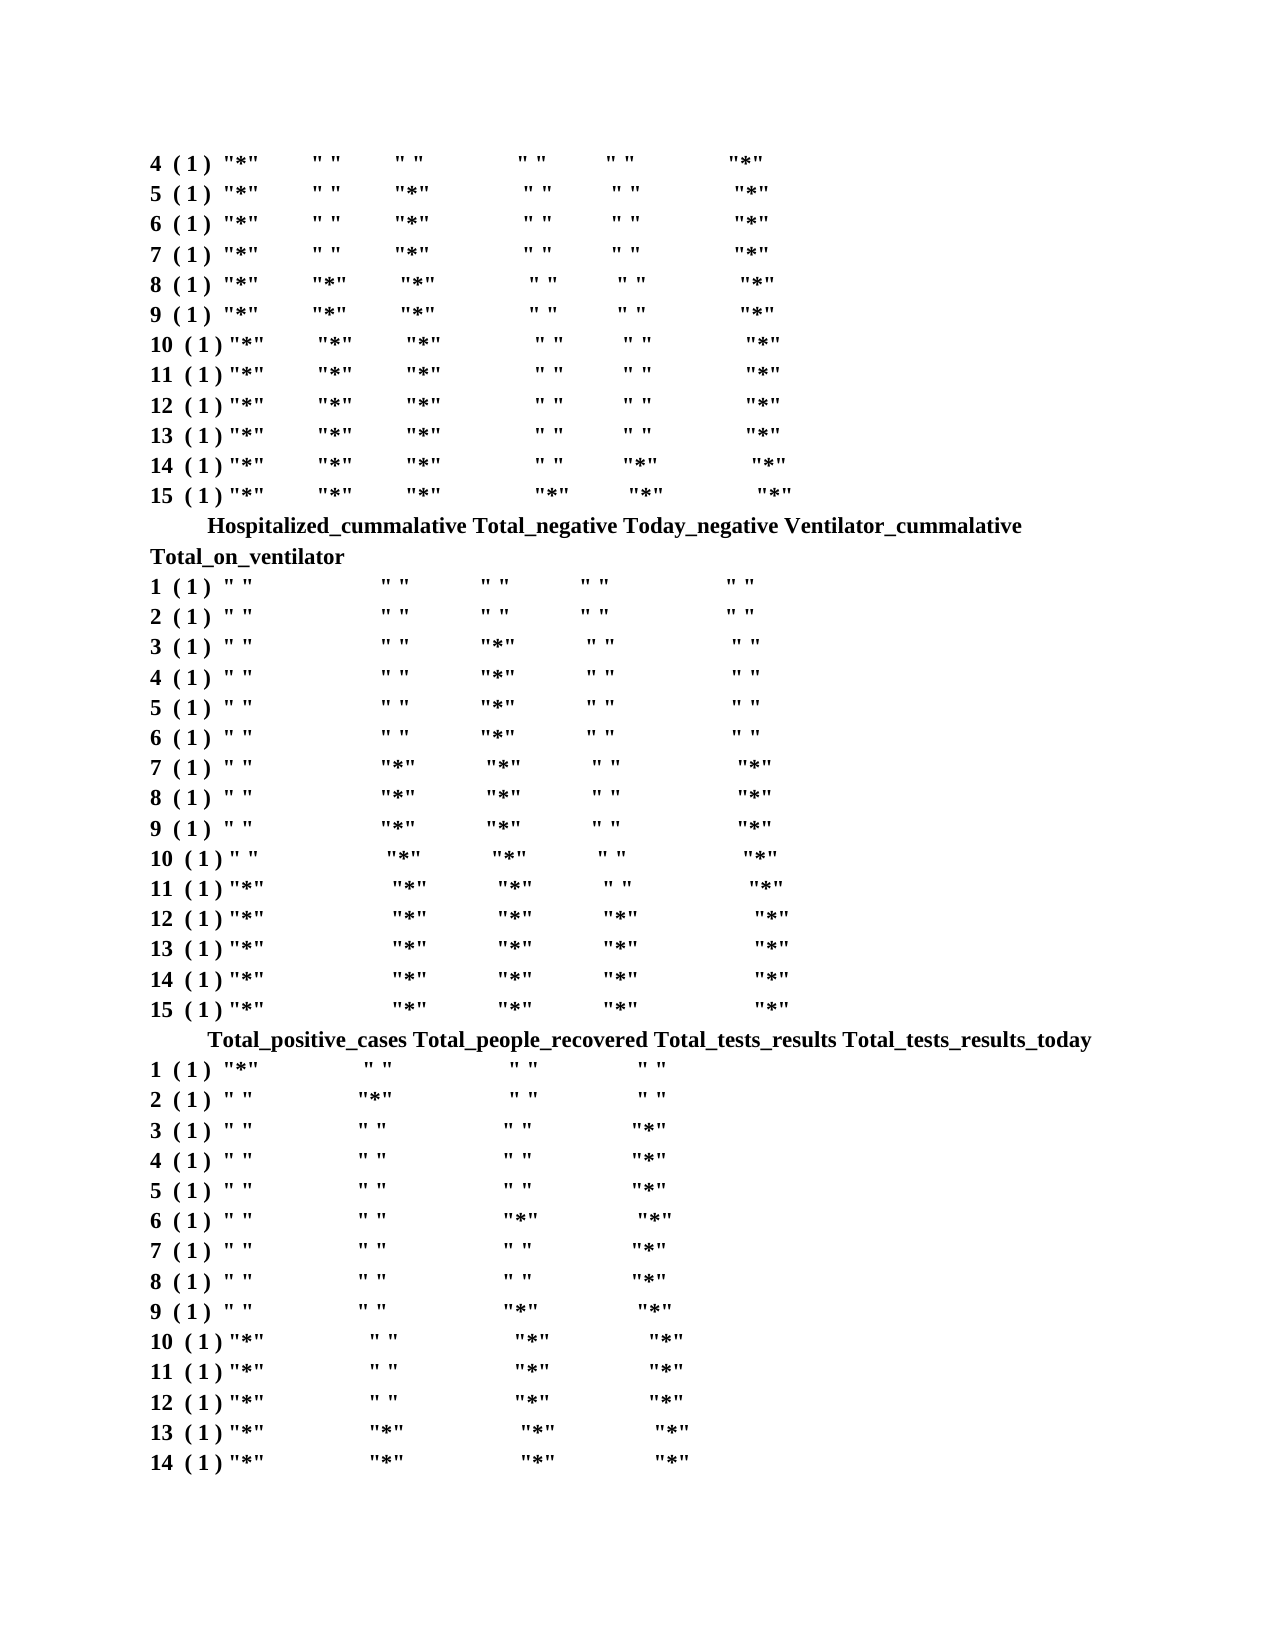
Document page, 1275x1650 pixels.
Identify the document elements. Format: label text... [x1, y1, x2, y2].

text Total_positive_cases Total_people_recovered Total_tests_results Total_tests_results_today [150, 1026, 1125, 1052]
text 4 ( 1 ) " " " " "*" " " " " [150, 663, 1125, 690]
text 11 ( 1 ) "*" "*" "*" " " " " "*" [150, 361, 1125, 388]
text 8 ( 1 ) " " "*" "*" " " "*" [150, 784, 1125, 811]
text 11 ( 1 ) "*" "*" "*" " " "*" [150, 875, 1125, 901]
text 1 ( 1 ) "*" " " " " " " [150, 1056, 1125, 1083]
text 6 ( 1 ) " " " " "*" " " " " [150, 724, 1125, 750]
text 4 ( 1 ) "*" " " " " " " " " "*" [150, 150, 1125, 176]
text 9 ( 1 ) " " "*" "*" " " "*" [150, 814, 1125, 841]
text 7 ( 1 ) " " "*" "*" " " "*" [150, 754, 1125, 781]
text 7 ( 1 ) " " " " " " "*" [150, 1237, 1125, 1264]
text 14 ( 1 ) "*" "*" "*" "*" "*" [150, 966, 1125, 992]
text 8 ( 1 ) "*" "*" "*" " " " " "*" [150, 271, 1125, 297]
text 2 ( 1 ) " " " " " " " " " " [150, 603, 1125, 629]
text 6 ( 1 ) "*" " " "*" " " " " "*" [150, 210, 1125, 237]
text 10 ( 1 ) "*" "*" "*" " " " " "*" [150, 331, 1125, 358]
text 13 ( 1 ) "*" "*" "*" "*" "*" [150, 935, 1125, 962]
text 13 ( 1 ) "*" "*" "*" "*" [150, 1419, 1125, 1445]
text 14 ( 1 ) "*" "*" "*" "*" [150, 1449, 1125, 1475]
text 12 ( 1 ) "*" "*" "*" "*" "*" [150, 905, 1125, 932]
text 12 ( 1 ) "*" "*" "*" " " " " "*" [150, 392, 1125, 418]
text 5 ( 1 ) " " " " " " "*" [150, 1177, 1125, 1203]
text 1 ( 1 ) " " " " " " " " " " [150, 573, 1125, 599]
text 3 ( 1 ) " " " " "*" " " " " [150, 633, 1125, 660]
text 13 ( 1 ) "*" "*" "*" " " " " "*" [150, 422, 1125, 448]
text 15 ( 1 ) "*" "*" "*" "*" "*" "*" [150, 482, 1125, 509]
text 6 ( 1 ) " " " " "*" "*" [150, 1207, 1125, 1234]
text 11 ( 1 ) "*" " " "*" "*" [150, 1358, 1125, 1385]
text 4 ( 1 ) " " " " " " "*" [150, 1147, 1125, 1173]
text 7 ( 1 ) "*" " " "*" " " " " "*" [150, 241, 1125, 267]
text 9 ( 1 ) " " " " "*" "*" [150, 1298, 1125, 1324]
text Hospitalized_cummalative Total_negative Today_negative Ventilator_cummalative Total_on_ventilator [150, 512, 1125, 569]
text 12 ( 1 ) "*" " " "*" "*" [150, 1388, 1125, 1415]
text 3 ( 1 ) " " " " " " "*" [150, 1117, 1125, 1143]
text 10 ( 1 ) " " "*" "*" " " "*" [150, 845, 1125, 871]
text 10 ( 1 ) "*" " " "*" "*" [150, 1328, 1125, 1354]
text 8 ( 1 ) " " " " " " "*" [150, 1268, 1125, 1294]
text 5 ( 1 ) "*" " " "*" " " " " "*" [150, 180, 1125, 207]
text 14 ( 1 ) "*" "*" "*" " " "*" "*" [150, 452, 1125, 478]
text 2 ( 1 ) " " "*" " " " " [150, 1086, 1125, 1113]
text 9 ( 1 ) "*" "*" "*" " " " " "*" [150, 301, 1125, 327]
text 5 ( 1 ) " " " " "*" " " " " [150, 694, 1125, 720]
text 15 ( 1 ) "*" "*" "*" "*" "*" [150, 996, 1125, 1022]
